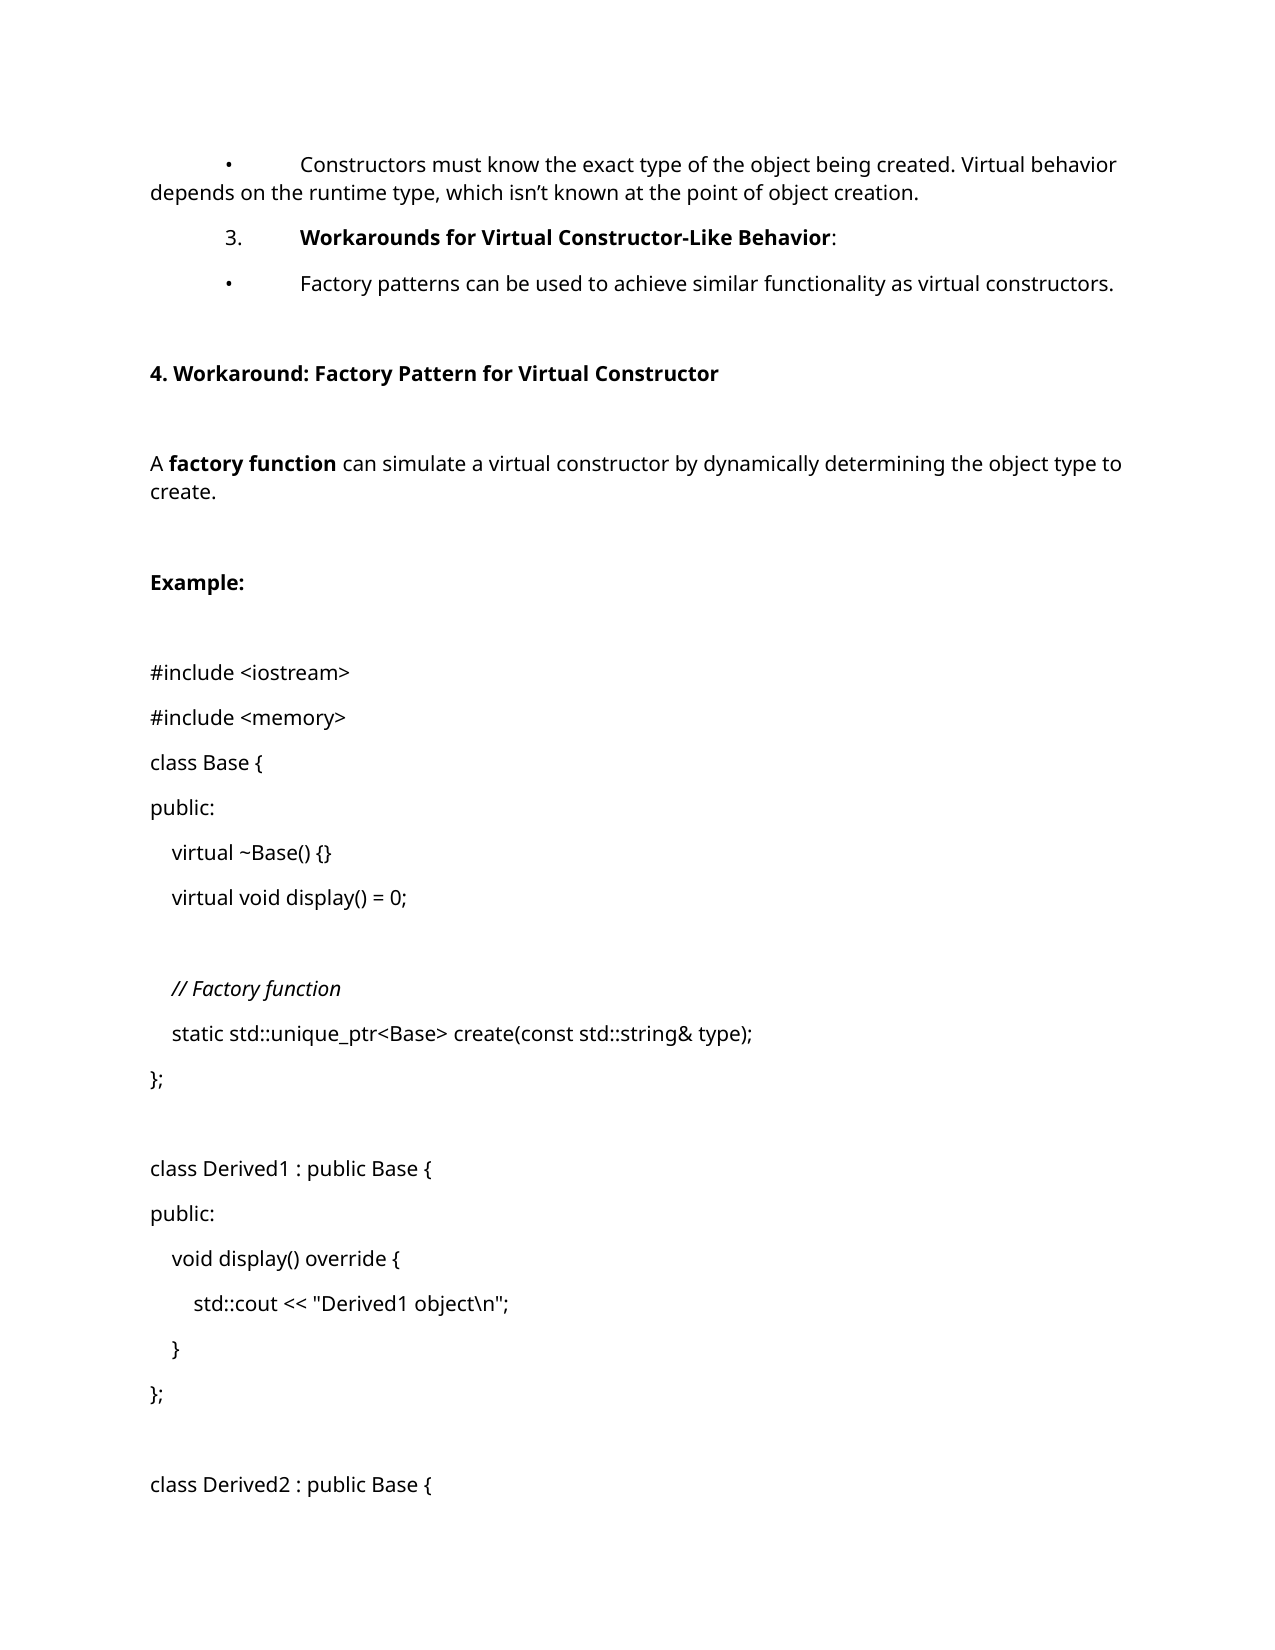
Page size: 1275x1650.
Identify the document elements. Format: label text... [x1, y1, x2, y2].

text 3. Workarounds for Virtual Constructor-Like Behavior: [150, 223, 1125, 252]
text • Factory patterns can be used to achieve similar functionality as virtual constructors. [150, 269, 1125, 297]
text virtual ~Base() {} [150, 838, 1125, 867]
text #include <iostream> [150, 658, 1125, 686]
text class Derived2 : public Base { [150, 1470, 1125, 1498]
text class Derived1 : public Base { [150, 1154, 1125, 1182]
text public: [150, 793, 1125, 822]
text void display() override { [150, 1244, 1125, 1273]
text Example: [150, 568, 1125, 596]
text virtual void display() = 0; [150, 883, 1125, 912]
text A factory function can simulate a virtual constructor by dynamically determining the object type to create. [150, 449, 1125, 506]
text public: [150, 1199, 1125, 1228]
text static std::unique_ptr<Base> create(const std::string& type); [150, 1019, 1125, 1047]
text • Constructors must know the exact type of the object being created. Virtual behavior depends on the runtime type, which isn’t known at the point of object creation. [150, 150, 1125, 207]
text std::cout << "Derived1 object\n"; [150, 1289, 1125, 1318]
text class Base { [150, 748, 1125, 777]
text }; [150, 1379, 1125, 1408]
text }; [150, 1064, 1125, 1092]
text // Factory function [150, 974, 1125, 1002]
text } [150, 1334, 1125, 1363]
text #include <memory> [150, 703, 1125, 731]
text 4. Workaround: Factory Pattern for Virtual Constructor [150, 359, 1125, 387]
